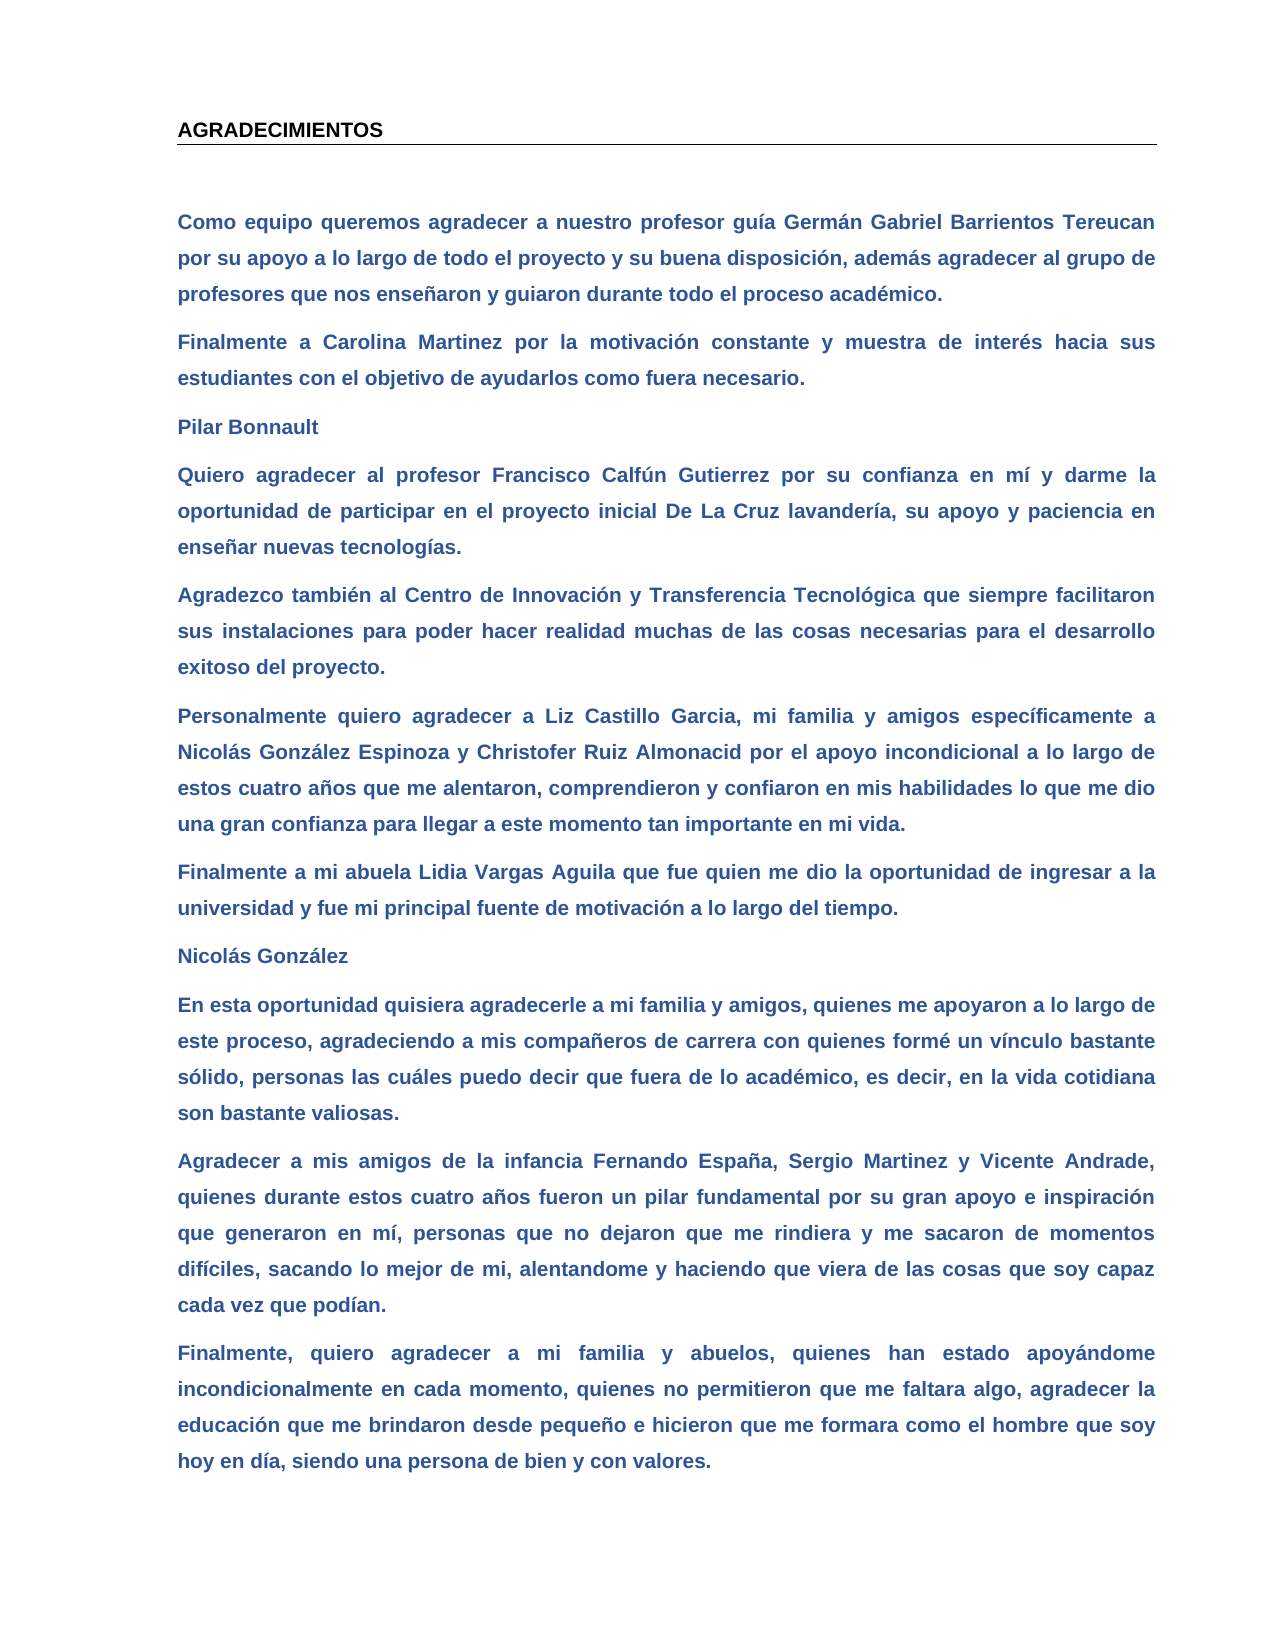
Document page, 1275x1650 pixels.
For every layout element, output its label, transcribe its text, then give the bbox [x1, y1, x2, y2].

text Quiero agradecer al profesor Francisco Calfún Gutierrez por su confianza en mí y darme la oportunidad de participar en el proyecto inicial De La Cruz lavandería, su apoyo y paciencia en enseñar nuevas tecnologías. [177, 463, 1157, 559]
text Finalmente a Carolina Martinez por la motivación constante y muestra de interés hacia sus estudiantes con el objetivo de ayudarlos como fuera necesario. [177, 330, 1157, 390]
text Agradecer a mis amigos de la infancia Fernando España, Sergio Martinez y Vicente Andrade, quienes durante estos cuatro años fueron un pilar fundamental por su gran apoyo e inspiración que generaron en mí, personas que no dejaron que me rindiera y me sacaron de momentos difíciles, sacando lo mejor de mi, alentandome y haciendo que viera de las cosas que soy capaz cada vez que podían. [177, 1149, 1157, 1317]
text Finalmente, quiero agradecer a mi familia y abuelos, quienes han estado apoyándome incondicionalmente en cada momento, quienes no permitieron que me faltara algo, agradecer la educación que me brindaron desde pequeño e hicieron que me formara como el hombre que soy hoy en día, siendo una persona de bien y con valores. [177, 1341, 1157, 1473]
text En esta oportunidad quisiera agradecerle a mi familia y amigos, quienes me apoyaron a lo largo de este proceso, agradeciendo a mis compañeros de carrera con quienes formé un vínculo bastante sólido, personas las cuáles puedo decir que fuera de lo académico, es decir, en la vida cotidiana son bastante valiosas. [177, 993, 1157, 1124]
text Como equipo queremos agradecer a nuestro profesor guía Germán Gabriel Barrientos Tereucan por su apoyo a lo largo de todo el proyecto y su buena disposición, además agradecer al grupo de profesores que nos enseñaron y guiaron durante todo el proceso académico. [177, 210, 1157, 306]
text Finalmente a mi abuela Lidia Vargas Aguila que fue quien me dio la oportunidad de ingresar a la universidad y fue mi principal fuente de motivación a lo largo del tiempo. [177, 860, 1157, 920]
text Pilar Bonnault [177, 414, 1157, 438]
text Nicolás González [177, 944, 1157, 968]
text Agradezco también al Centro de Innovación y Transferencia Tecnológica que siempre facilitaron sus instalaciones para poder hacer realidad muchas de las cosas necesarias para el desarrollo exitoso del proyecto. [177, 583, 1157, 679]
subtitle AGRADECIMIENTOS [177, 118, 1157, 144]
text Personalmente quiero agradecer a Liz Castillo Garcia, mi familia y amigos específicamente a Nicolás González Espinoza y Christofer Ruiz Almonacid por el apoyo incondicional a lo largo de estos cuatro años que me alentaron, comprendieron y confiaron en mis habilidades lo que me dio una gran confianza para llegar a este momento tan importante en mi vida. [177, 703, 1157, 835]
